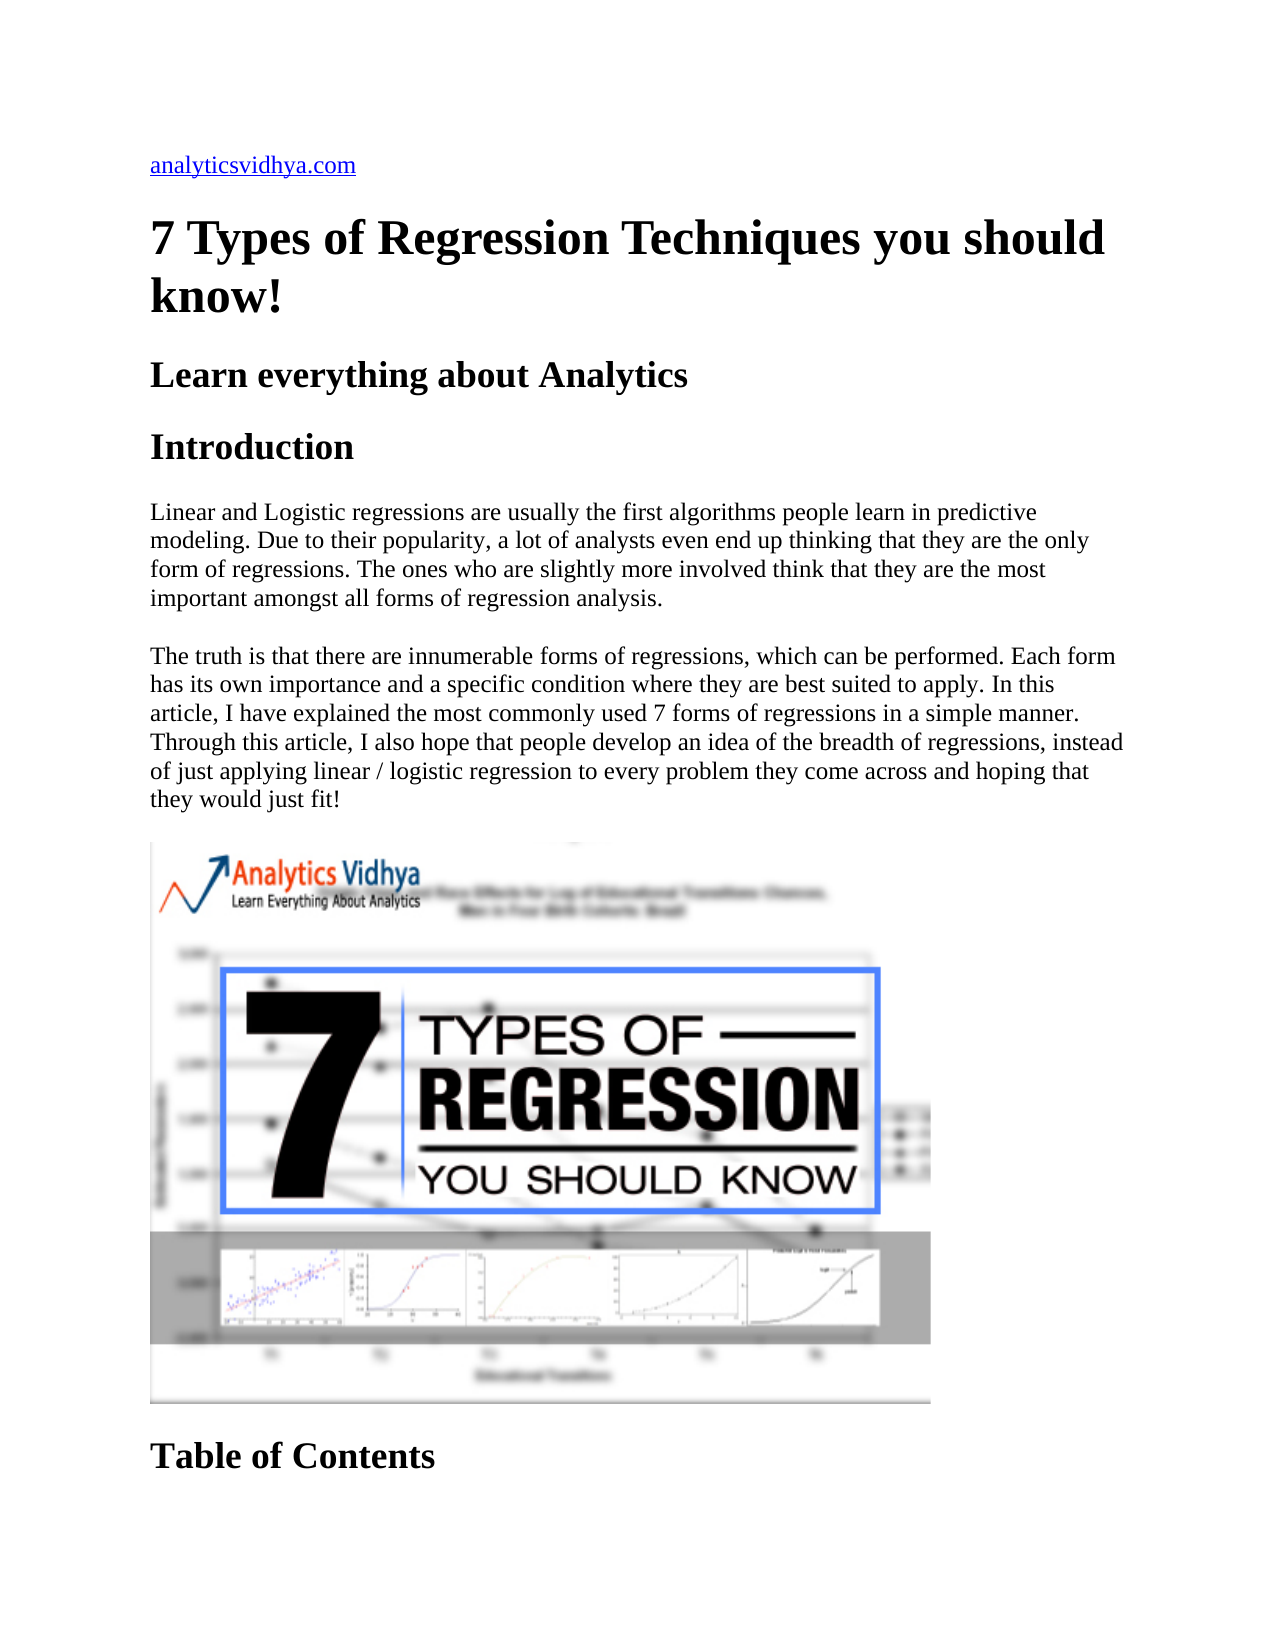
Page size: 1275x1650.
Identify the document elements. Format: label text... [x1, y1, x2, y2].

picture [150, 842, 931, 1404]
text Introduction [150, 424, 1125, 467]
text Table of Contents [150, 1433, 1125, 1476]
text The truth is that there are innumerable forms of regressions, which can be performed. Each form has its own importance and a specific condition where they are best suited to apply. In this article, I have explained the most commonly used 7 forms of regressions in a simple manner. Through this article, I also hope that people develop an idea of the breadth of regressions, instead of just applying linear / logistic regression to every problem they come across and hoping that they would just fit! [150, 641, 1125, 813]
text Linear and Logistic regressions are usually the first algorithms people learn in predictive modeling. Due to their popularity, a lot of analysts even end up thinking that they are the only form of regressions. The ones who are slightly more involved think that they are the most important amongst all forms of regression analysis. [150, 497, 1125, 612]
text Learn everything about Analytics [150, 352, 1125, 395]
text 7 Types of Regression Techniques you should know! [150, 208, 1125, 323]
text analyticsvidhya.com [150, 150, 1125, 179]
